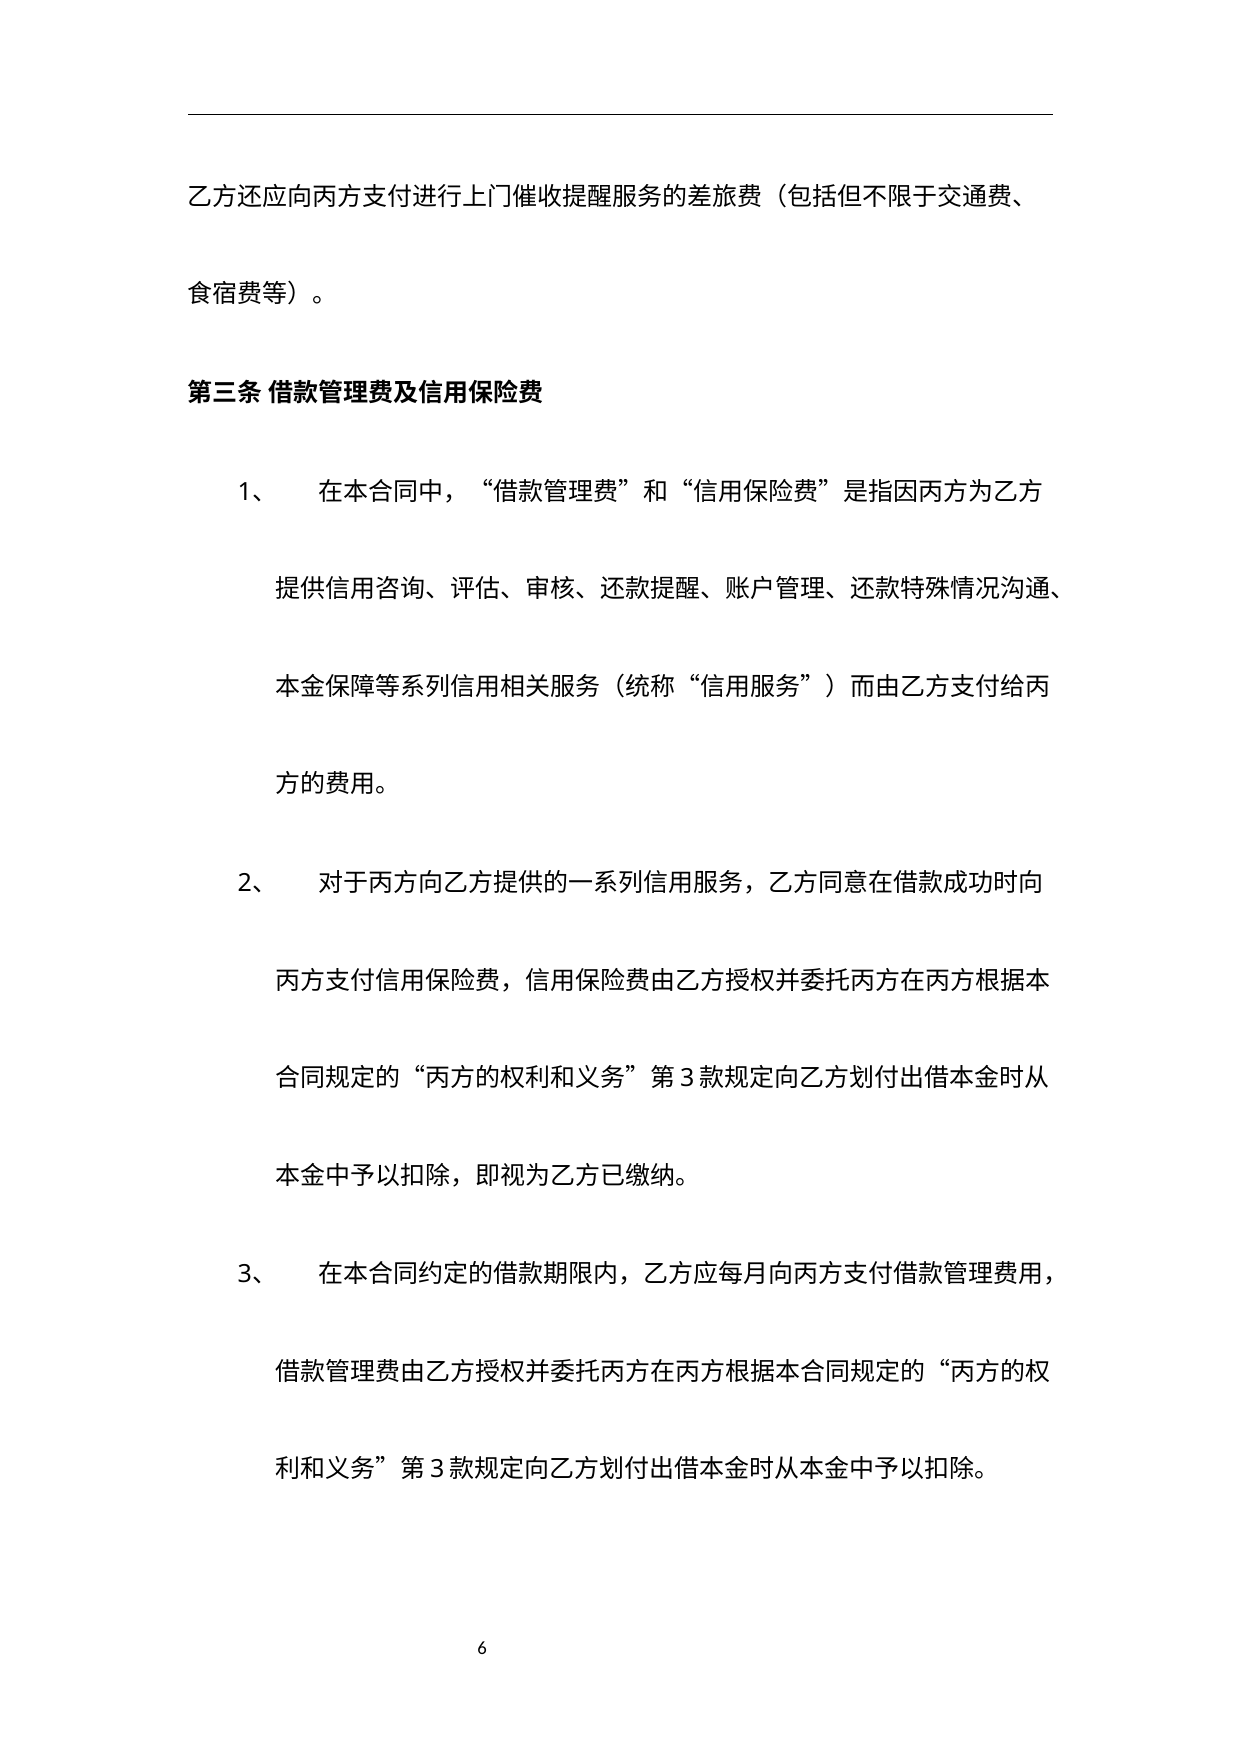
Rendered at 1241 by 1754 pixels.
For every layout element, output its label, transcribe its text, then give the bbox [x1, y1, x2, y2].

list 对于丙方向乙方提供的一系列信用服务，乙方同意在借款成功时向丙方支付信用保险费，信用保险费由乙方授权并委托丙方在丙方根据本合同规定的“丙方的权利和义务”第3款规定向乙方划付出借本金时从本金中予以扣除，即视为乙方已缴纳。 [237, 848, 1053, 1206]
list 在本合同中，“借款管理费”和“信用保险费”是指因丙方为乙方提供信用咨询、评估、审核、还款提醒、账户管理、还款特殊情况沟通、本金保障等系列信用相关服务（统称“信用服务”）而由乙方支付给丙方的费用。 [237, 457, 1053, 814]
text 第三条 借款管理费及信用保险费 [187, 358, 1053, 423]
list 在本合同约定的借款期限内，乙方应每月向丙方支付借款管理费用，借款管理费由乙方授权并委托丙方在丙方根据本合同规定的“丙方的权利和义务”第3款规定向乙方划付出借本金时从本金中予以扣除。 [237, 1239, 1053, 1499]
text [187, 162, 1053, 324]
